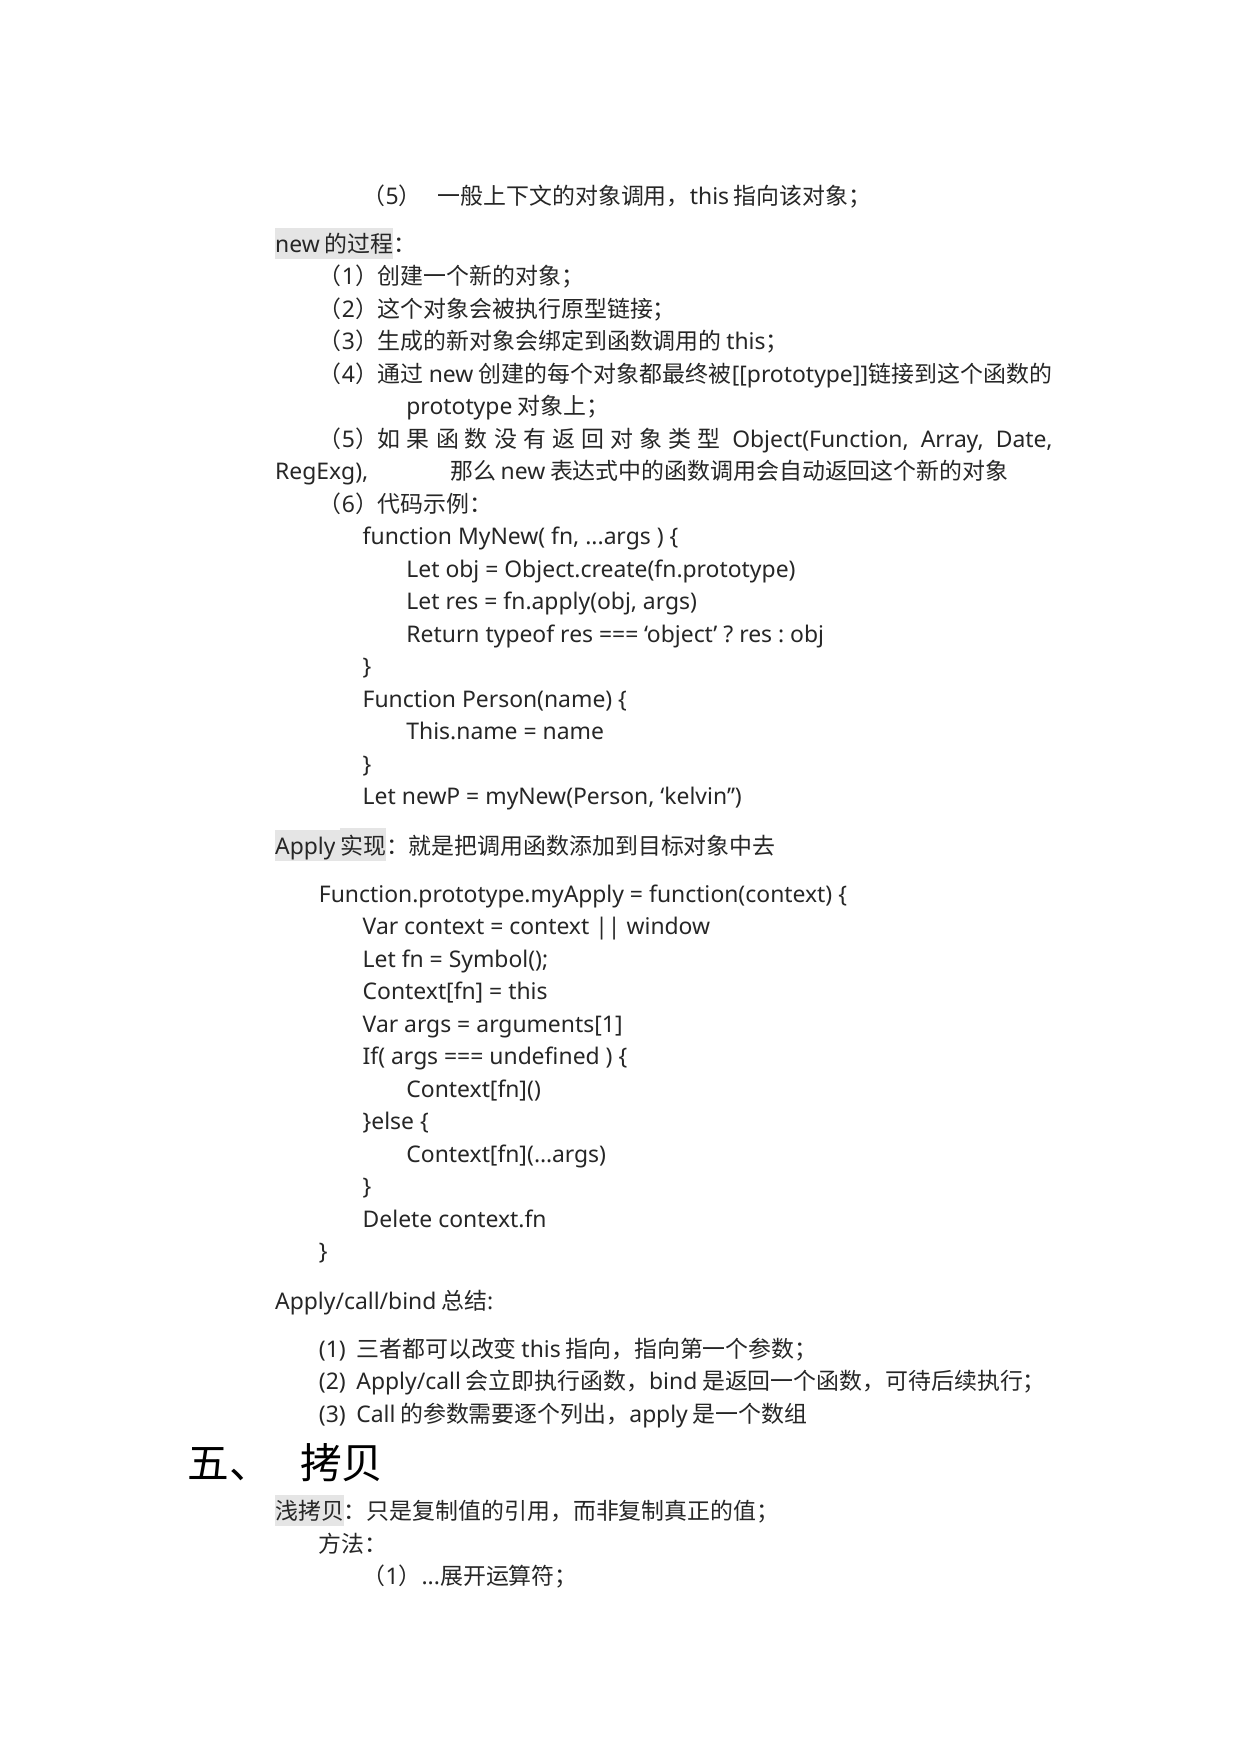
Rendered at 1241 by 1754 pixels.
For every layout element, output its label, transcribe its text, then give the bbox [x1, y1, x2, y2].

list 创建一个新的对象； [275, 259, 1053, 292]
text Context[fn](…args) [319, 1137, 1053, 1169]
text function MyNew( fn, ...args ) { [319, 519, 1053, 552]
list 一般上下文的对象调用，this指向该对象； [362, 162, 1053, 227]
list Apply/call会立即执行函数，bind是返回一个函数，可待后续执行； [319, 1364, 1053, 1397]
text } [319, 747, 1053, 779]
text Let res = fn.apply(obj, args) [362, 584, 1053, 617]
text If( args === undefined ) { [187, 1039, 1053, 1072]
text Let newP = myNew(Person, ‘kelvin’’) [319, 779, 1053, 812]
text Delete context.fn [319, 1202, 1053, 1234]
text This.name = name [362, 714, 1053, 747]
text } [319, 1169, 1053, 1202]
text Context[fn]() [319, 1072, 1053, 1104]
list 生成的新对象会绑定到函数调用的this； [275, 324, 1053, 357]
text 浅拷贝：只是复制值的引用，而非复制真正的值； [231, 1494, 1053, 1527]
list 这个对象会被执行原型链接； [275, 292, 1053, 324]
text Let fn = Symbol(); [187, 942, 1053, 974]
list 拷贝 [187, 1429, 1053, 1494]
text }else { [319, 1104, 1053, 1137]
list 三者都可以改变this指向，指向第一个参数； [319, 1332, 1053, 1364]
text } [275, 1234, 1053, 1267]
text Function.prototype.myApply = function(context) { [187, 877, 1053, 909]
text Var context = context || window [187, 909, 1053, 942]
list 代码示例： [275, 487, 1053, 519]
list ...展开运算符； [319, 1559, 1053, 1592]
text Function Person(name) { [319, 682, 1053, 714]
text Return typeof res === ‘object’ ? res : obj [362, 617, 1053, 649]
list 通过new创建的每个对象都最终被[[prototype]]链接到这个函数的 prototype对象上； [275, 357, 1053, 422]
text Var args = arguments[1] [187, 1007, 1053, 1039]
text new的过程： [231, 227, 1053, 259]
text Apply实现：就是把调用函数添加到目标对象中去 [187, 812, 1053, 877]
list Call的参数需要逐个列出，apply是一个数组 [319, 1397, 1053, 1429]
text } [319, 649, 1053, 682]
text 方法： [275, 1527, 1053, 1559]
text Context[fn] = this [187, 974, 1053, 1007]
text Apply/call/bind总结: [187, 1267, 1053, 1332]
text Let obj = Object.create(fn.prototype) [362, 552, 1053, 584]
list 如果函数没有返回对象类型Object(Function, Array, Date, RegExg), 那么new表达式中的函数调用会自动返回这个新的对象 [275, 422, 1053, 487]
